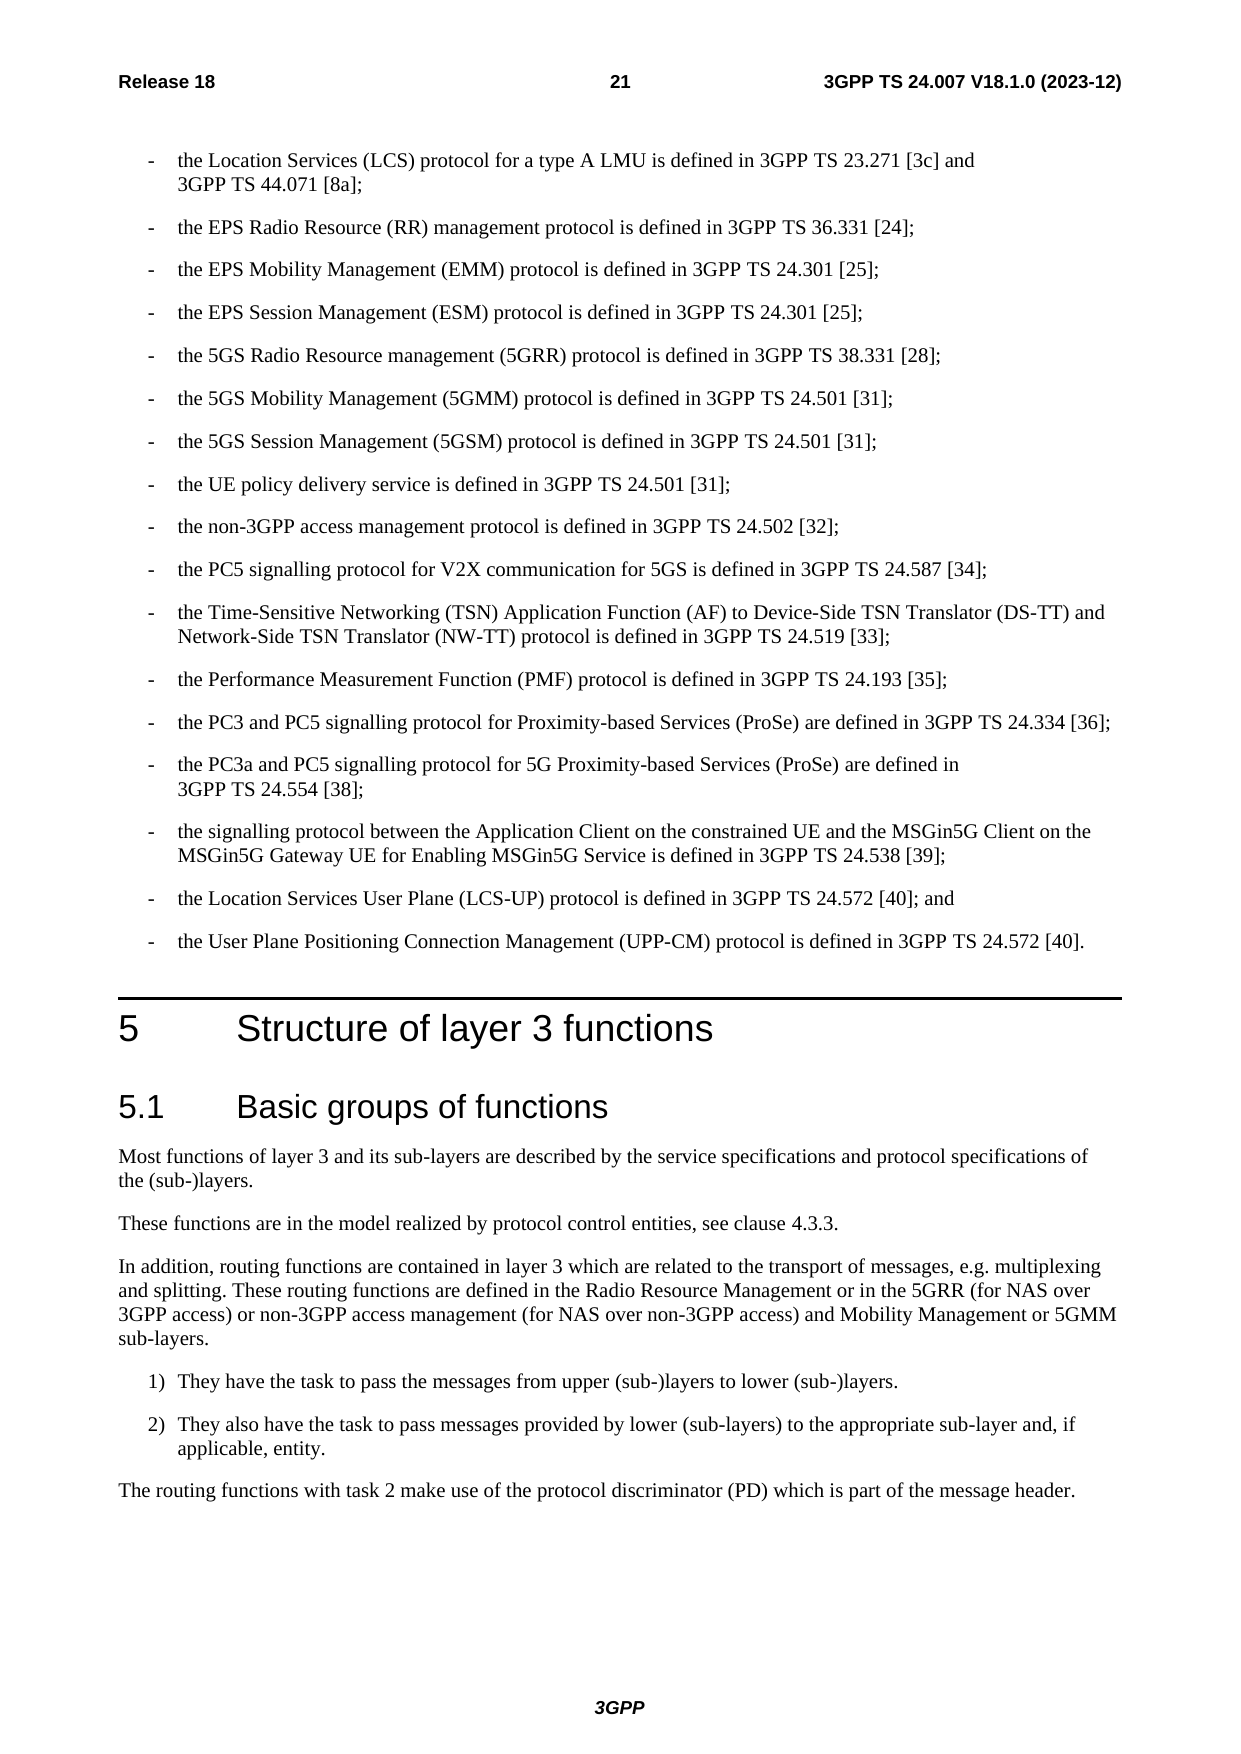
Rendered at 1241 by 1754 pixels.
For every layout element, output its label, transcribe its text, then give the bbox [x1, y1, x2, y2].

text 1) They have the task to pass the messages from upper (sub-)layers to lower (sub-)layers. [148, 1369, 1122, 1393]
text - the User Plane Positioning Connection Management (UPP-CM) protocol is defined in 3GPP TS 24.572 [40]. [148, 929, 1122, 953]
text - the Performance Measurement Function (PMF) protocol is defined in 3GPP TS 24.193 [35]; [148, 667, 1122, 691]
text - the UE policy delivery service is defined in 3GPP TS 24.501 [31]; [148, 471, 1122, 496]
text - the EPS Radio Resource (RR) management protocol is defined in 3GPP TS 36.331 [24]; [148, 214, 1122, 239]
text In addition, routing functions are contained in layer 3 which are related to the transport of messages, e.g. multiplexing and splitting. These routing functions are defined in the Radio Resource Management or in the 5GRR (for NAS over 3GPP access) or non-3GPP access management (for NAS over non-3GPP access) and Mobility Management or 5GMM sub-layers. [118, 1254, 1122, 1350]
text - the PC3 and PC5 signalling protocol for Proximity-based Services (ProSe) are defined in 3GPP TS 24.334 [36]; [148, 709, 1122, 734]
text - the PC3a and PC5 signalling protocol for 5G Proximity-based Services (ProSe) are defined in 3GPP TS 24.554 [38]; [148, 752, 1122, 801]
text - the 5GS Session Management (5GSM) protocol is defined in 3GPP TS 24.501 [31]; [148, 429, 1122, 453]
text - the Time-Sensitive Networking (TSN) Application Function (AF) to Device-Side TSN Translator (DS-TT) and Network-Side TSN Translator (NW-TT) protocol is defined in 3GPP TS 24.519 [33]; [148, 600, 1122, 648]
text - the non-3GPP access management protocol is defined in 3GPP TS 24.502 [32]; [148, 514, 1122, 538]
text Most functions of layer 3 and its sub-layers are described by the service specifications and protocol specifications of the (sub-)layers. [118, 1144, 1122, 1192]
text - the 5GS Mobility Management (5GMM) protocol is defined in 3GPP TS 24.501 [31]; [148, 386, 1122, 410]
text - the 5GS Radio Resource management (5GRR) protocol is defined in 3GPP TS 38.331 [28]; [148, 343, 1122, 367]
text These functions are in the model realized by protocol control entities, see clause 4.3.3. [118, 1211, 1122, 1235]
text - the signalling protocol between the Application Client on the constrained UE and the MSGin5G Client on the MSGin5G Gateway UE for Enabling MSGin5G Service is defined in 3GPP TS 24.538 [39]; [148, 819, 1122, 867]
text - the Location Services User Plane (LCS-UP) protocol is defined in 3GPP TS 24.572 [40]; and [148, 886, 1122, 910]
text - the Location Services (LCS) protocol for a type A LMU is defined in 3GPP TS 23.271 [3c] and 3GPP TS 44.071 [8a]; [148, 148, 1122, 196]
text - the EPS Mobility Management (EMM) protocol is defined in 3GPP TS 24.301 [25]; [148, 257, 1122, 281]
text The routing functions with task 2 make use of the protocol discriminator (PD) which is part of the message header. [118, 1478, 1122, 1502]
text - the PC5 signalling protocol for V2X communication for 5GS is defined in 3GPP TS 24.587 [34]; [148, 557, 1122, 581]
subtitle 5 Structure of layer 3 functions [118, 1000, 1122, 1049]
text 2) They also have the task to pass messages provided by lower (sub-layers) to the appropriate sub-layer and, if applicable, entity. [148, 1411, 1122, 1459]
text - the EPS Session Management (ESM) protocol is defined in 3GPP TS 24.301 [25]; [148, 300, 1122, 324]
subtitle 5.1 Basic groups of functions [118, 1087, 1122, 1125]
